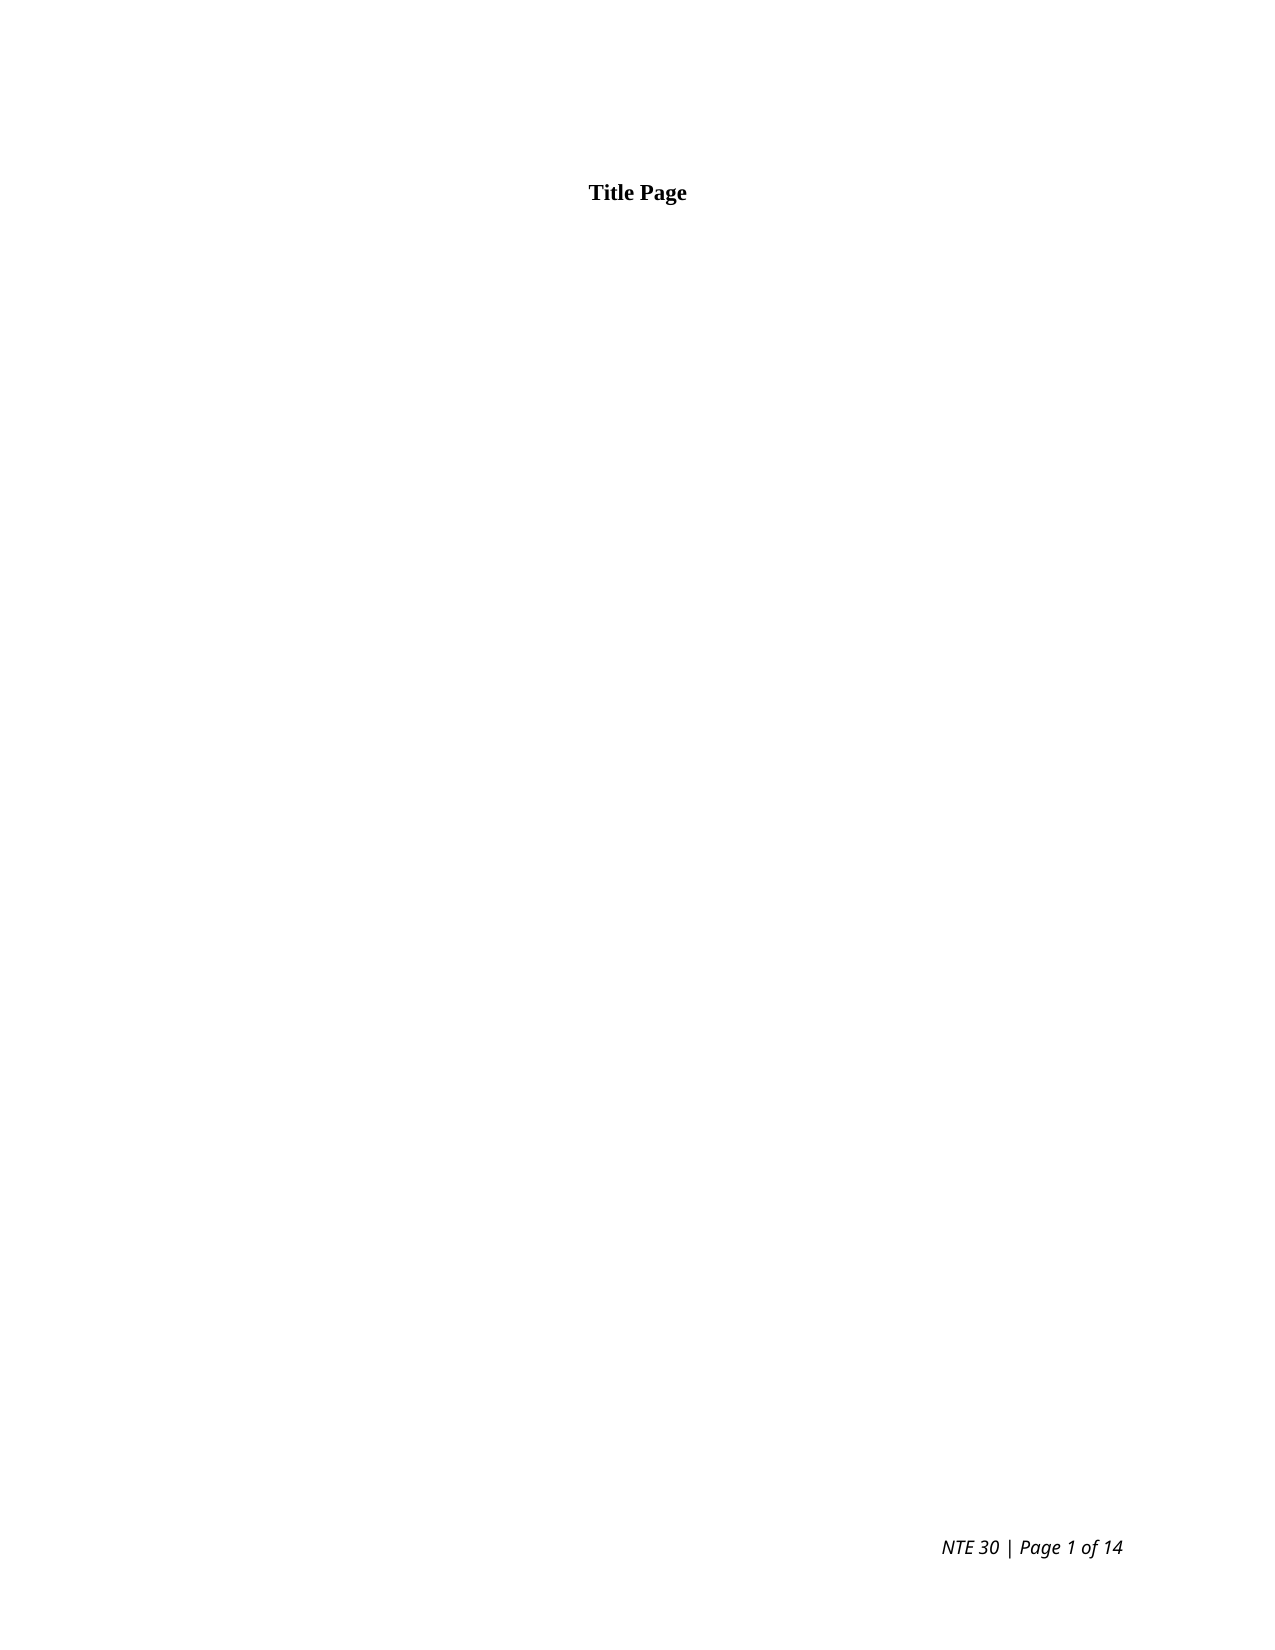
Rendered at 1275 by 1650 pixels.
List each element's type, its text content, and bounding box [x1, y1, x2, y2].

text Title Page [150, 179, 1125, 205]
